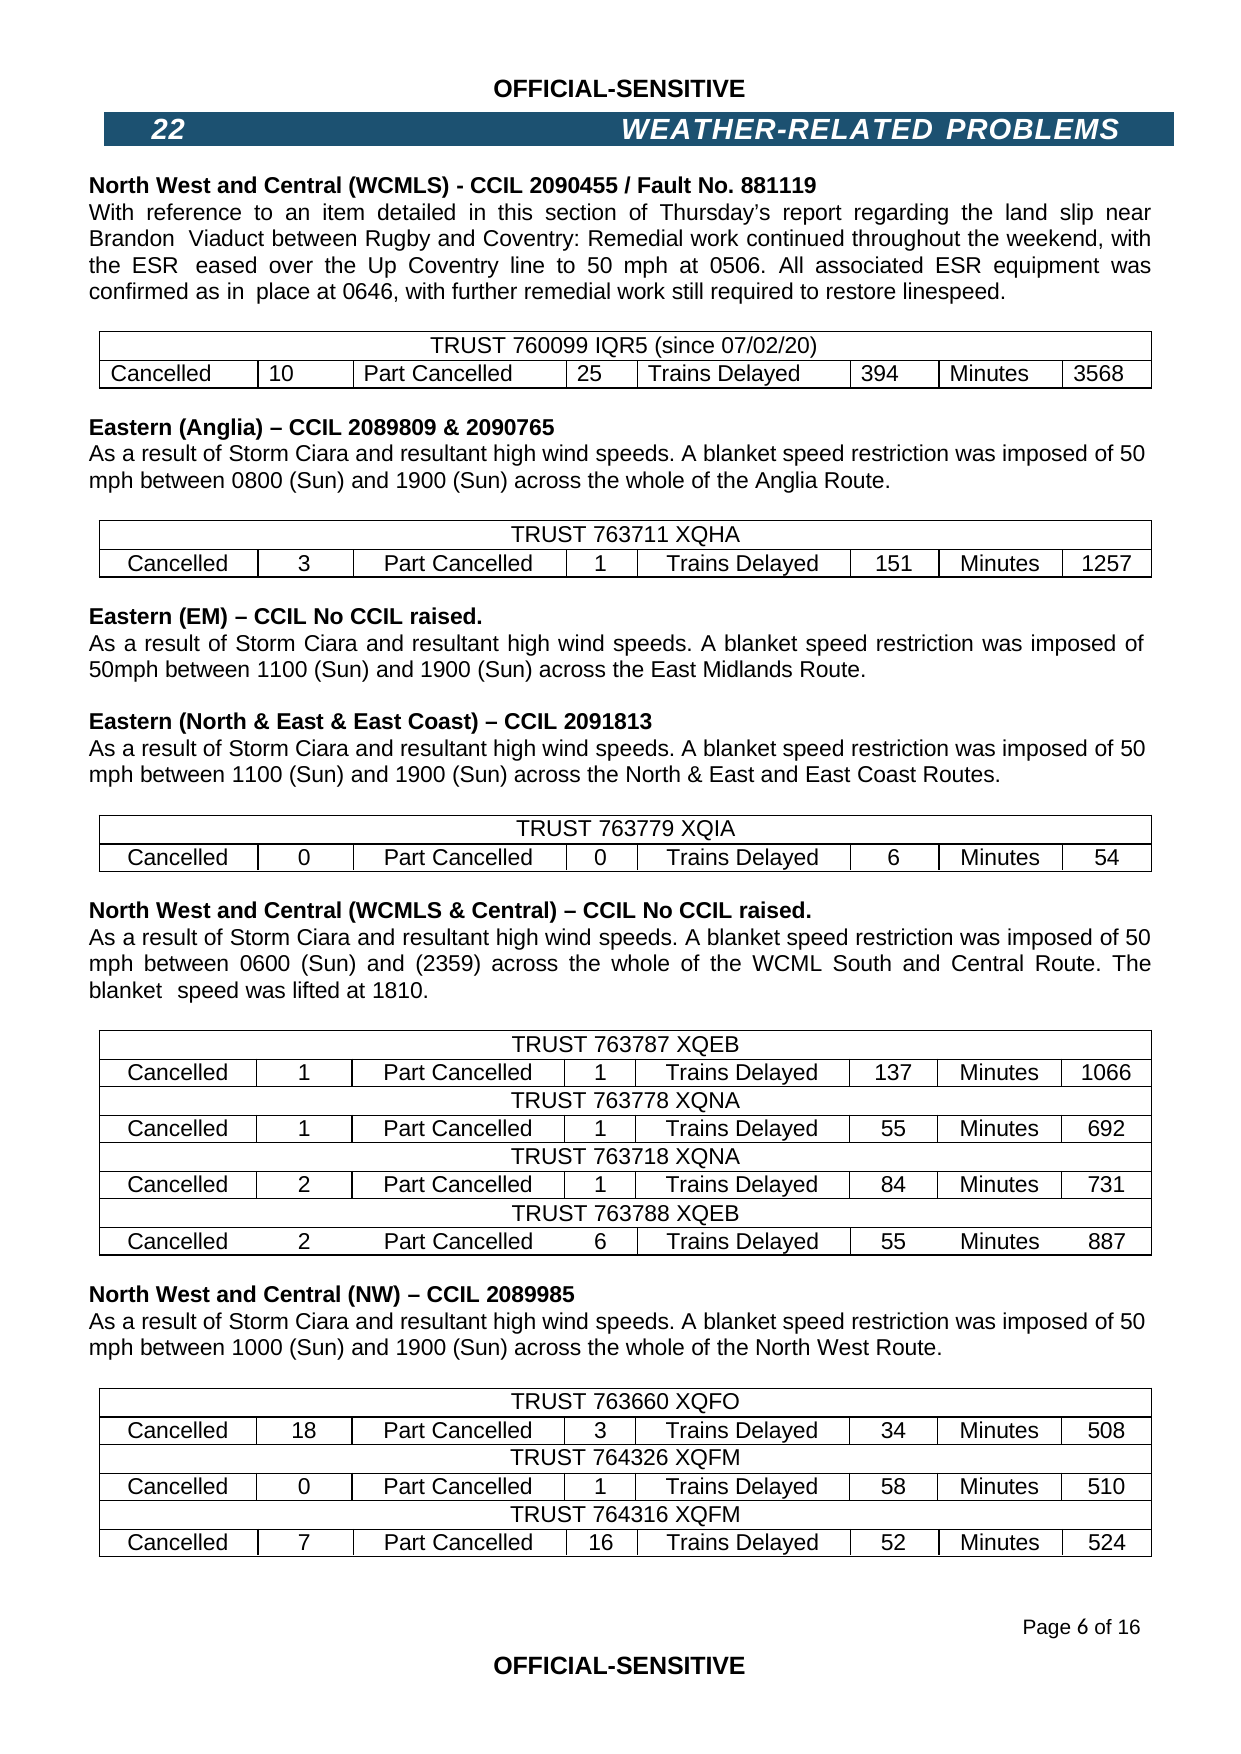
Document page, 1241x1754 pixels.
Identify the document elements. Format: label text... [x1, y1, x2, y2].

table_cell TRUST 764326 XQFM [100, 1445, 1151, 1472]
table_cell 510 [1062, 1474, 1151, 1500]
table_cell 137 [850, 1060, 937, 1086]
table_cell Part Cancelled [353, 1474, 564, 1500]
table_cell TRUST 763788 XQEB [100, 1199, 1151, 1227]
table_cell 394 [830, 361, 923, 387]
table_cell 731 [1062, 1172, 1151, 1198]
table_cell 524 [1061, 1530, 1151, 1556]
table_cell Part Cancelled [353, 1116, 564, 1142]
table_cell 508 [1062, 1418, 1151, 1444]
table_cell Minutes [938, 1116, 1061, 1142]
table_cell 55 [850, 1116, 937, 1142]
table_cell 6 [853, 845, 930, 871]
table_cell 58 [850, 1474, 937, 1500]
table_cell 6 [565, 1228, 636, 1254]
subtitle North West and Central (NW) – CCIL 2089985 [89, 1281, 1167, 1308]
table_cell Cancelled [100, 1060, 256, 1086]
table_cell Part Cancelled [352, 1228, 565, 1254]
table_cell 7 [257, 1530, 352, 1556]
table_cell Trains Delayed [636, 845, 853, 871]
table_cell 2 [257, 1228, 352, 1254]
subtitle Eastern (Anglia) – CCIL 2089809 & 2090765 [89, 414, 1167, 440]
table_cell Minutes [938, 1172, 1061, 1198]
table_cell Cancelled [100, 1474, 256, 1500]
subtitle Eastern (North & East & East Coast) – CCIL 2091813 [89, 709, 1167, 735]
table_cell TRUST 764316 XQFM [100, 1501, 1151, 1528]
table_cell 1 [565, 1172, 635, 1198]
table_cell Cancelled [100, 1172, 256, 1198]
table_header TRUST 760099 IQR5 (since 07/02/20) [100, 332, 1151, 360]
table_cell 1 [257, 1116, 351, 1142]
table_cell Minutes [938, 1418, 1061, 1444]
table_cell Trains Delayed [636, 550, 847, 576]
table_cell 1 [564, 550, 636, 576]
table_cell 0 [564, 845, 636, 871]
table_cell Trains Delayed [636, 1172, 849, 1198]
table_cell 692 [1062, 1116, 1151, 1142]
table_cell Cancelled [100, 1418, 256, 1444]
table_cell Minutes [930, 845, 1067, 871]
table_header TRUST 763660 XQFO [100, 1389, 1151, 1416]
table_cell Cancelled [100, 361, 240, 387]
table_cell 52 [849, 1530, 938, 1556]
table_cell Part Cancelled [353, 1172, 564, 1198]
table_cell Trains Delayed [636, 1116, 849, 1142]
table_cell Minutes [924, 361, 1051, 387]
text As a result of Storm Ciara and resultant high wind speeds. A blanket speed restriction was imposed of 50 mph between 1100 (Sun) and 1900 (Sun) across the North & East and East Coast Routes. [89, 735, 1167, 788]
table_cell Trains Delayed [636, 1228, 849, 1254]
table_cell 1 [565, 1474, 635, 1500]
table_cell 0 [257, 1474, 351, 1500]
text As a result of Storm Ciara and resultant high wind speeds. A blanket speed restriction was imposed of 50 mph between 1000 (Sun) and 1900 (Sun) across the whole of the North West Route. [89, 1308, 1167, 1360]
table_cell Minutes [938, 1060, 1061, 1086]
text As a result of Storm Ciara and resultant high wind speeds. A blanket speed restriction was imposed of 50 mph between 0600 (Sun) and (2359) across the whole of the WCML South and Central Route. The blanket speed was lifted at 1810. [89, 924, 1152, 1003]
table_cell 1066 [1062, 1060, 1151, 1086]
table_cell Trains Delayed [636, 1060, 849, 1086]
table_cell 55 [849, 1228, 938, 1254]
table_cell 1 [257, 1060, 351, 1086]
table_cell Cancelled [100, 550, 263, 576]
table_cell Part Cancelled [347, 550, 564, 576]
table_cell Minutes [938, 1228, 1061, 1254]
table_cell 10 [240, 361, 328, 387]
table_header TRUST 763779 XQIA [100, 816, 1151, 843]
table_cell 84 [850, 1172, 937, 1198]
table_cell Cancelled [100, 1228, 257, 1254]
table_cell Trains Delayed [636, 1530, 849, 1556]
table_cell Part Cancelled [353, 1418, 564, 1444]
subtitle North West and Central (WCMLS & Central) – CCIL No CCIL raised. [89, 898, 1167, 924]
table_cell 3568 [1051, 361, 1151, 387]
table_cell Trains Delayed [636, 1418, 849, 1444]
table_cell TRUST 763778 XQNA [100, 1087, 1151, 1114]
table_cell 0 [263, 845, 347, 871]
table_cell Minutes [936, 550, 1060, 576]
table_cell 34 [850, 1418, 937, 1444]
table_cell 3 [263, 550, 347, 576]
table_header TRUST 763787 XQEB [100, 1031, 1151, 1058]
table_cell Cancelled [100, 1116, 256, 1142]
table_cell 1 [565, 1116, 635, 1142]
table_cell Cancelled [100, 1530, 257, 1556]
table_cell 3 [565, 1418, 635, 1444]
table_cell 54 [1067, 845, 1151, 871]
table_cell Part Cancelled [352, 1530, 565, 1556]
table_cell 887 [1061, 1228, 1151, 1254]
subtitle Eastern (EM) – CCIL No CCIL raised. [89, 603, 1167, 629]
text As a result of Storm Ciara and resultant high wind speeds. A blanket speed restriction was imposed of 50 mph between 0800 (Sun) and 1900 (Sun) across the whole of the Anglia Route. [89, 440, 1167, 493]
table_cell 151 [847, 550, 936, 576]
table_cell Minutes [938, 1530, 1061, 1556]
table_cell Part Cancelled [347, 845, 564, 871]
subtitle North West and Central (WCMLS) - CCIL 2090455 / Fault No. 881119 [89, 173, 1167, 199]
table_cell 16 [565, 1530, 636, 1556]
table_cell 2 [257, 1172, 351, 1198]
table_cell Trains Delayed [624, 361, 830, 387]
table_cell 1257 [1060, 550, 1151, 576]
table_cell 18 [257, 1418, 351, 1444]
table_cell 25 [545, 361, 624, 387]
text With reference to an item detailed in this section of Thursday’s report regarding the land slip near Brandon Viaduct between Rugby and Coventry: Remedial work continued throughout the weekend, with the ESR eased over the Up Coventry line to 50 mph at 0506. All associated ESR equipment was confirmed as in place at 0646, with further remedial work still required to restore linespeed. [89, 199, 1152, 304]
table_cell Trains Delayed [636, 1474, 849, 1500]
table_header TRUST 763711 XQHA [100, 521, 1151, 549]
table_cell Part Cancelled [328, 361, 544, 387]
table_cell 1 [565, 1060, 635, 1086]
table_cell Minutes [938, 1474, 1061, 1500]
table_cell Cancelled [100, 845, 263, 871]
table_cell Part Cancelled [353, 1060, 564, 1086]
text As a result of Storm Ciara and resultant high wind speeds. A blanket speed restriction was imposed of 50mph between 1100 (Sun) and 1900 (Sun) across the East Midlands Route. [89, 629, 1151, 682]
table_cell TRUST 763718 XQNA [100, 1143, 1151, 1171]
